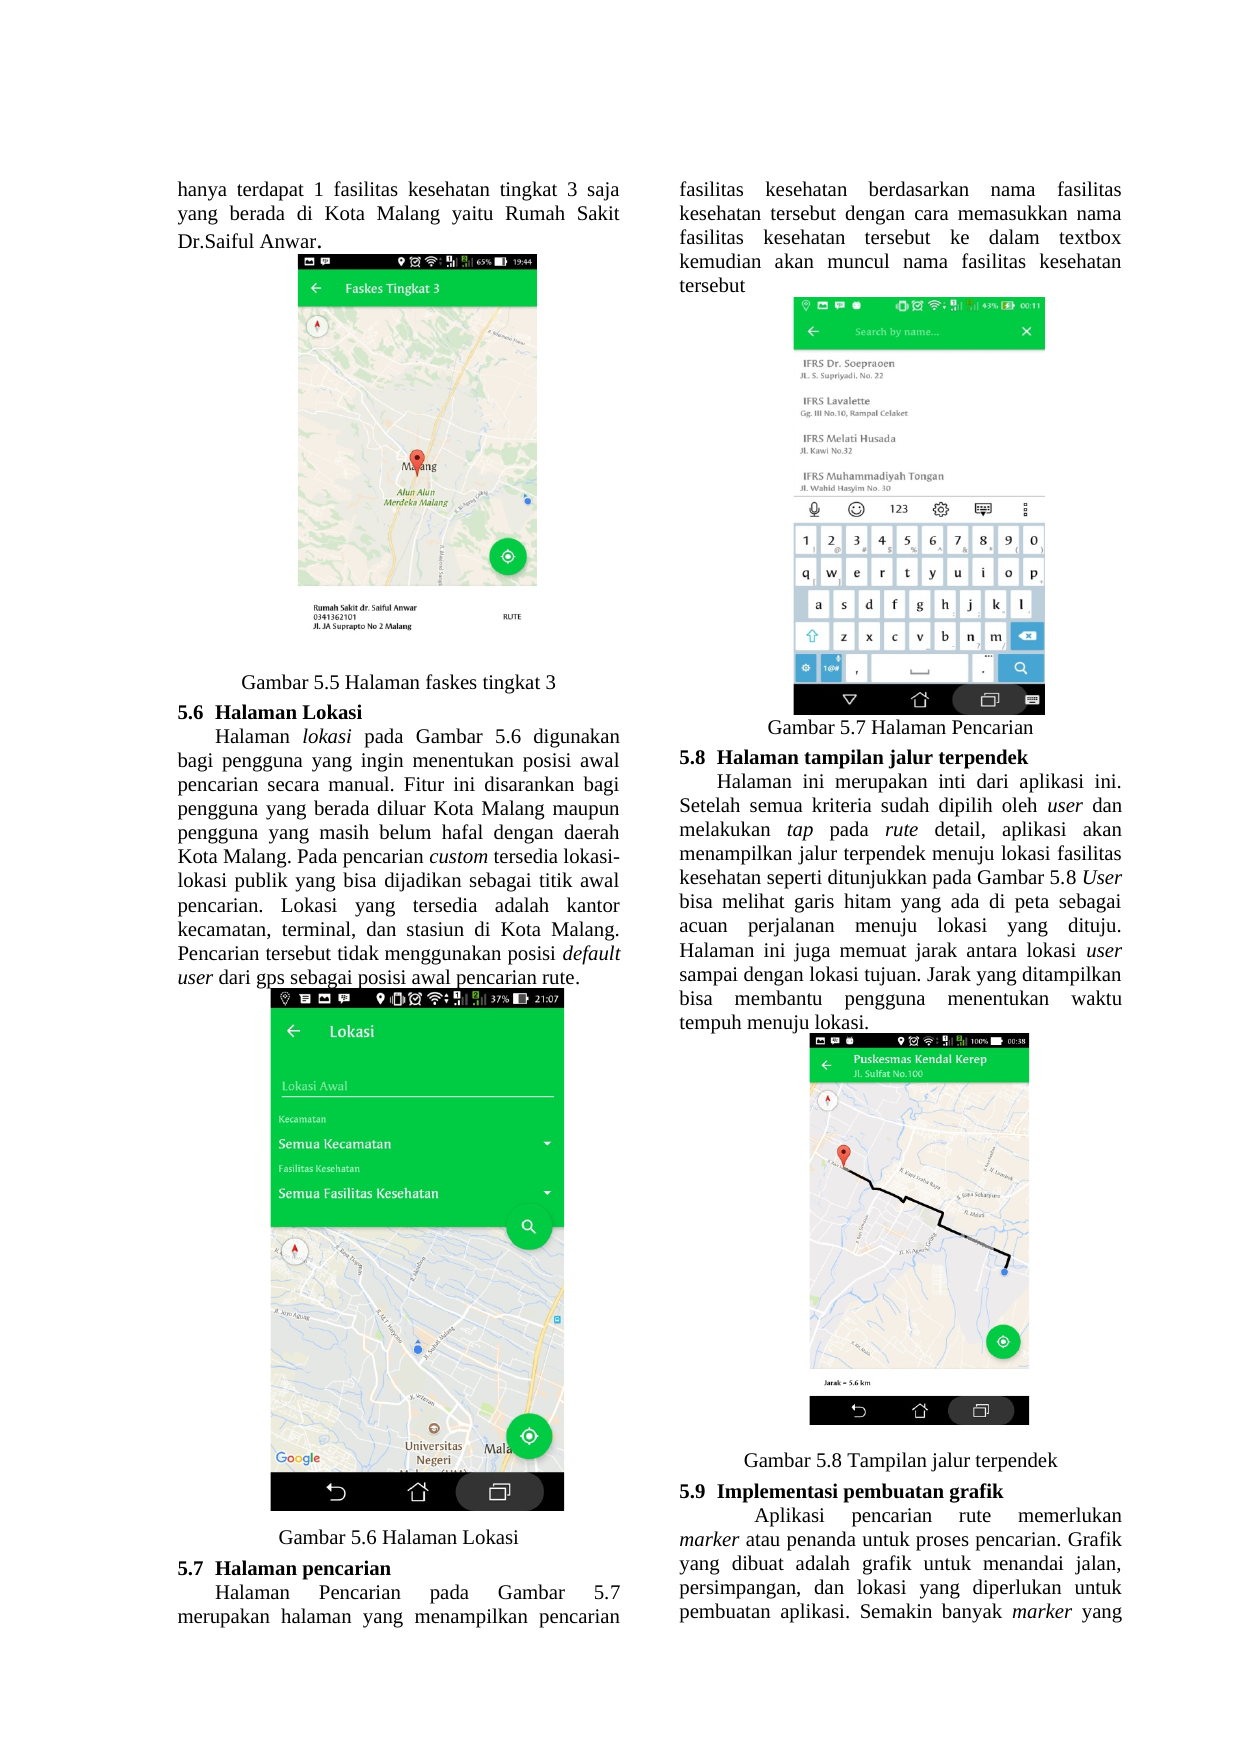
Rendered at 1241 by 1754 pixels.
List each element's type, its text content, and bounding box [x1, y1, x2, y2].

picture [270, 988, 565, 1511]
text Gambar 5.8 Tampilan jalur terpendek [679, 1448, 1122, 1472]
text Gambar 5.7 Halaman Pencarian [679, 715, 1122, 739]
picture [809, 1033, 1030, 1425]
list Halaman pencarian [177, 1556, 620, 1580]
text Gambar 5.6 Halaman Lokasi [177, 1525, 620, 1549]
text Halaman ini merupakan inti dari aplikasi ini. Setelah semua kriteria sudah dipilih oleh user dan melakukan tap pada rute detail, aplikasi akan menampilkan jalur terpendek menuju lokasi fasilitas kesehatan seperti ditunjukkan pada Gambar 5.8 User bisa melihat garis hitam yang ada di peta sebagai acuan perjalanan menuju lokasi yang dituju. Halaman ini juga memuat jarak antara lokasi user sampai dengan lokasi tujuan. Jarak yang ditampilkan bisa membantu pengguna menentukan waktu tempuh menuju lokasi. [679, 769, 1122, 1034]
picture [297, 254, 537, 646]
text Halaman Pencarian pada Gambar 5.7 merupakan halaman yang menampilkan pencarian fasilitas kesehatan berdasarkan nama fasilitas kesehatan tersebut dengan cara memasukkan nama fasilitas kesehatan tersebut ke dalam textbox kemudian akan muncul nama fasilitas kesehatan tersebut [679, 177, 1122, 297]
list Halaman Lokasi [177, 700, 620, 724]
list Halaman tampilan jalur terpendek [679, 745, 1122, 769]
list Halaman lokasi pada Gambar 5.6 digunakan bagi pengguna yang ingin menentukan posisi awal pencarian secara manual. Fitur ini disarankan bagi pengguna yang berada diluar Kota Malang maupun pengguna yang masih belum hafal dengan daerah Kota Malang. Pada pencarian custom tersedia lokasi-lokasi publik yang bisa dijadikan sebagai titik awal pencarian. Lokasi yang tersedia adalah kantor kecamatan, terminal, dan stasiun di Kota Malang. Pencarian tersebut tidak menggunakan posisi default user dari gps sebagai posisi awal pencarian rute. [177, 724, 620, 989]
text Gambar 5.5 Halaman faskes tingkat 3 [177, 670, 620, 694]
list Implementasi pembuatan grafik [679, 1479, 1122, 1503]
picture [793, 297, 1045, 715]
text Halaman Pencarian pada Gambar 5.7 merupakan halaman yang menampilkan pencarian fasilitas kesehatan berdasarkan nama fasilitas kesehatan tersebut dengan cara memasukkan nama fasilitas kesehatan tersebut ke dalam textbox kemudian akan muncul nama fasilitas kesehatan tersebut [177, 1580, 620, 1628]
